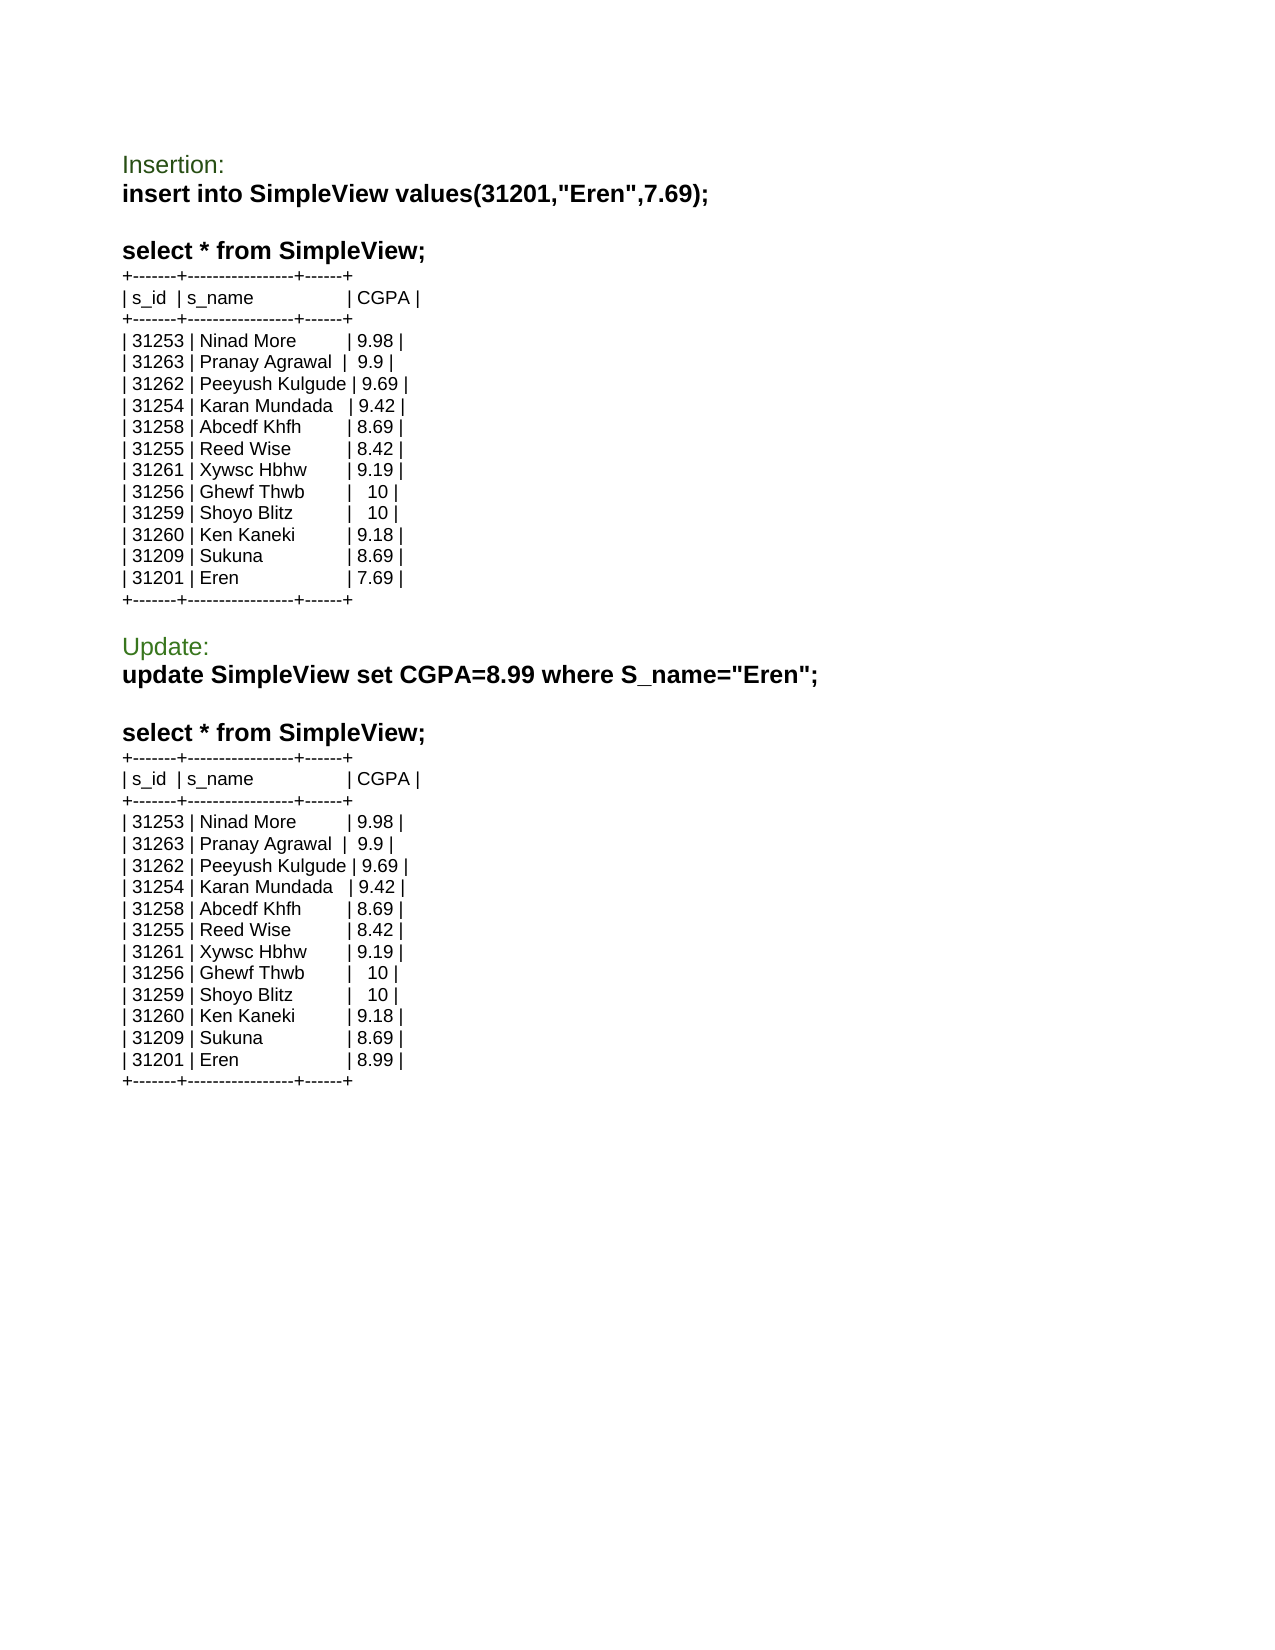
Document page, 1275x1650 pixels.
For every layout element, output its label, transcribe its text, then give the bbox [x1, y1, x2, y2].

text +-------+-----------------+------+ [122, 790, 1172, 811]
text | s_id | s_name | CGPA | [122, 287, 1172, 308]
text +-------+-----------------+------+ [122, 1070, 1172, 1092]
text select * from SimpleView; [122, 236, 1172, 265]
text insert into SimpleView values(31201,"Eren",7.69); [122, 179, 1172, 207]
text | 31261 | Xywsc Hbhw | 9.19 | [122, 459, 1172, 481]
text | 31260 | Ken Kaneki | 9.18 | [122, 1005, 1172, 1027]
text select * from SimpleView; [122, 718, 1172, 747]
text | 31262 | Peeyush Kulgude | 9.69 | [122, 854, 1172, 876]
text | 31253 | Ninad More | 9.98 | [122, 811, 1172, 833]
text | 31254 | Karan Mundada | 9.42 | [122, 876, 1172, 897]
text | 31209 | Sukuna | 8.69 | [122, 1027, 1172, 1048]
text +-------+-----------------+------+ [122, 265, 1172, 287]
text | 31254 | Karan Mundada | 9.42 | [122, 394, 1172, 416]
text Insertion: [122, 150, 1125, 179]
text | 31258 | Abcedf Khfh | 8.69 | [122, 416, 1172, 437]
text +-------+-----------------+------+ [122, 308, 1172, 330]
text | 31263 | Pranay Agrawal | 9.9 | [122, 833, 1172, 854]
text | 31256 | Ghewf Thwb | 10 | [122, 962, 1172, 984]
text | 31259 | Shoyo Blitz | 10 | [122, 502, 1172, 524]
text | 31255 | Reed Wise | 8.42 | [122, 919, 1172, 941]
text | 31258 | Abcedf Khfh | 8.69 | [122, 897, 1172, 919]
text update SimpleView set CGPA=8.99 where S_name="Eren"; [122, 660, 1172, 689]
text | 31260 | Ken Kaneki | 9.18 | [122, 524, 1172, 545]
text | 31263 | Pranay Agrawal | 9.9 | [122, 351, 1172, 373]
text | 31253 | Ninad More | 9.98 | [122, 330, 1172, 351]
text | 31255 | Reed Wise | 8.42 | [122, 437, 1172, 459]
text | s_id | s_name | CGPA | [122, 768, 1172, 790]
text | 31256 | Ghewf Thwb | 10 | [122, 481, 1172, 502]
text | 31261 | Xywsc Hbhw | 9.19 | [122, 941, 1172, 962]
text | 31201 | Eren | 7.69 | [122, 567, 1172, 588]
text +-------+-----------------+------+ [122, 747, 1172, 768]
text | 31259 | Shoyo Blitz | 10 | [122, 984, 1172, 1005]
text | 31201 | Eren | 8.99 | [122, 1048, 1172, 1070]
text Update: [122, 632, 1172, 660]
text | 31209 | Sukuna | 8.69 | [122, 545, 1172, 567]
text +-------+-----------------+------+ [122, 588, 1172, 610]
text | 31262 | Peeyush Kulgude | 9.69 | [122, 373, 1172, 394]
